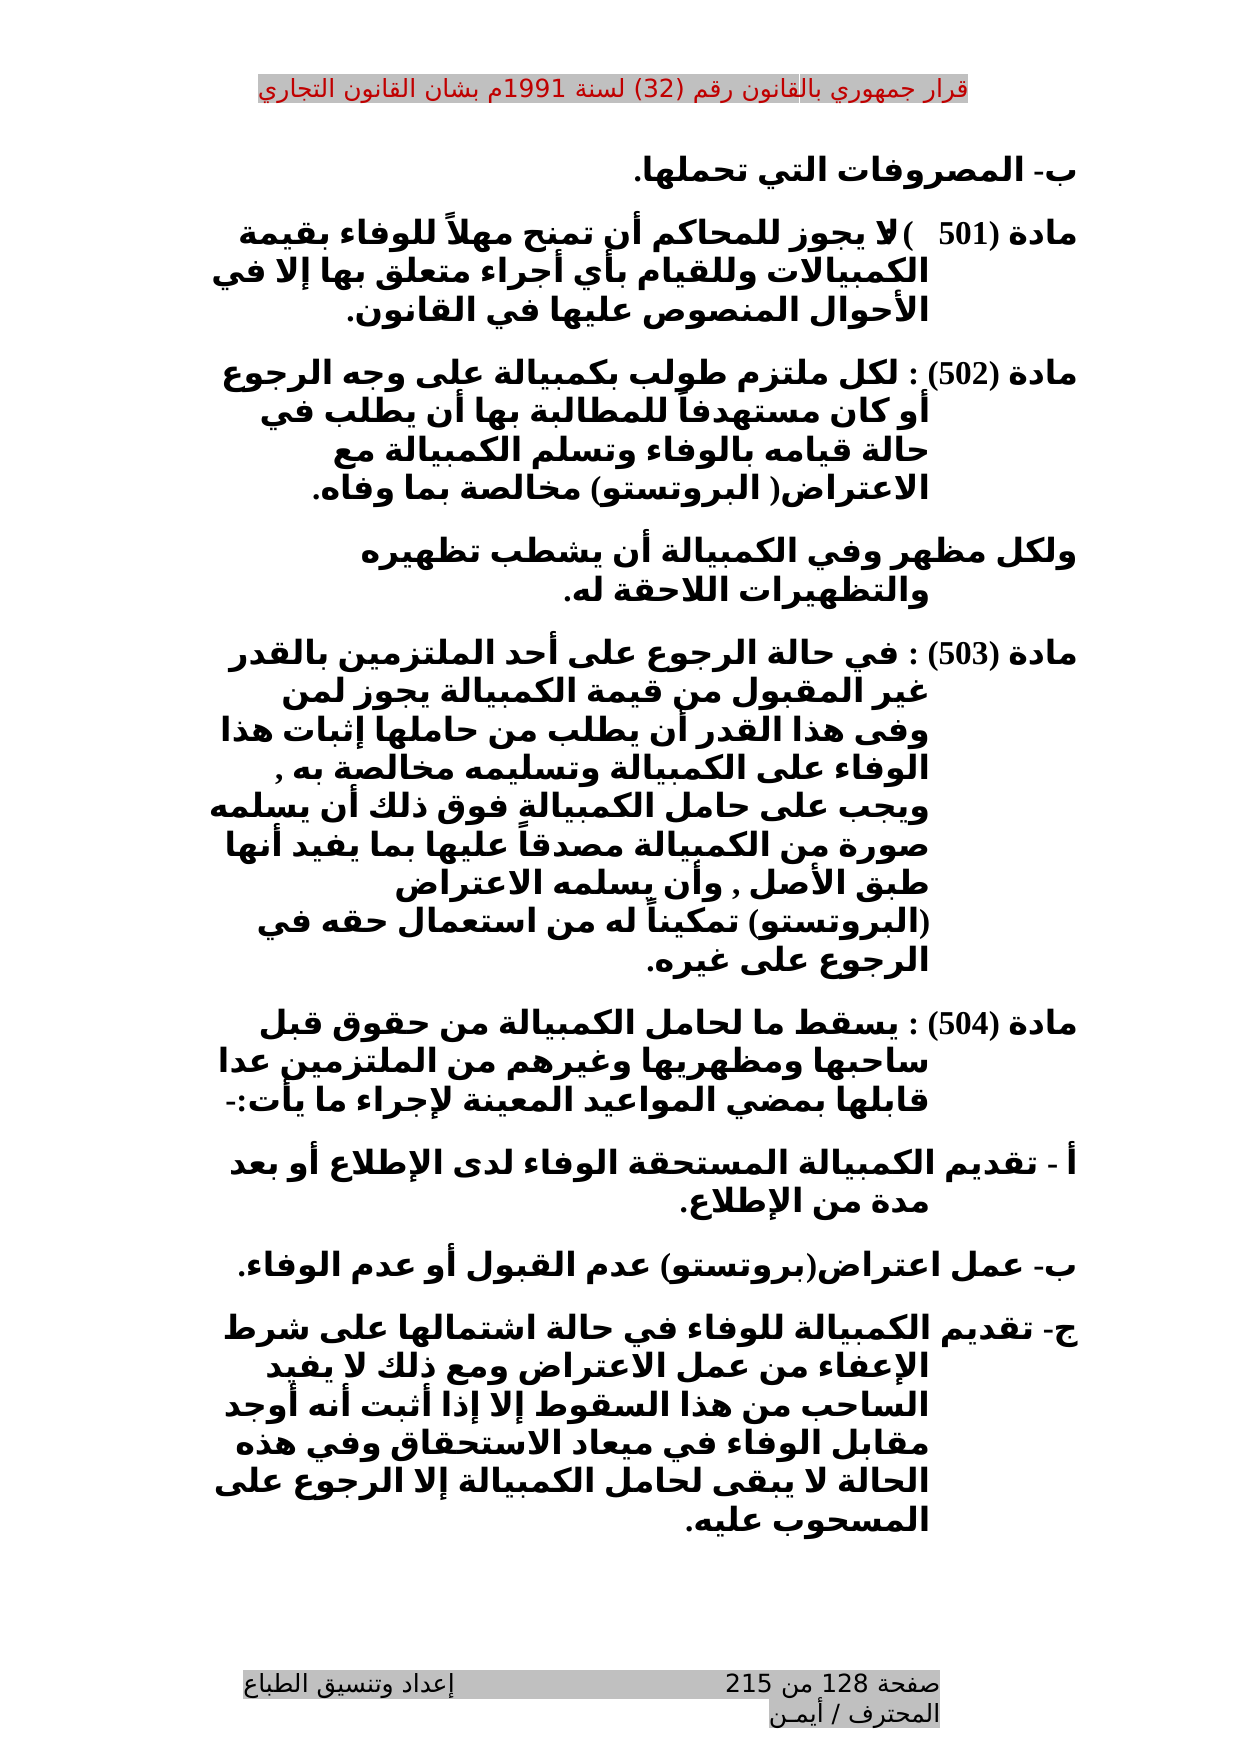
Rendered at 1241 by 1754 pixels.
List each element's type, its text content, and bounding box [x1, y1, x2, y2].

text مادة (503) : في حالة الرجوع على أحد الملتزمين بالقدر غير المقبول من قيمة الكمبيالة يجوز لمن وفى هذا القدر أن يطلب من حاملها إثبات هذا الوفاء على الكمبيالة وتسليمه مخالصة به , ويجب على حامل الكمبيالة فوق ذلك أن يسلمه صورة من الكمبيالة مصدقاً عليها بما يفيد أنها طبق الأصل , وأن يسلمه الاعتراض (البروتستو) تمكيناً له من استعمال حقه في الرجوع على غيره. [207, 633, 1078, 978]
text ج- تقديم الكمبيالة للوفاء في حالة اشتمالها على شرط الإعفاء من عمل الاعتراض ومع ذلك لا يفيد الساحب من هذا السقوط إلا إذا أثبت أنه أوجد مقابل الوفاء في ميعاد الاستحقاق وفي هذه الحالة لا يبقى لحامل الكمبيالة إلا الرجوع على المسحوب عليه. [207, 1308, 1078, 1538]
text مادة (502) : لكل ملتزم طولب بكمبيالة على وجه الرجوع أو كان مستهدفاً للمطالبة بها أن يطلب في حالة قيامه بالوفاء وتسلم الكمبيالة مع الاعتراض( البروتستو) مخالصة بما وفاه. [207, 353, 1078, 507]
text أ - تقديم الكمبيالة المستحقة الوفاء لدى الإطلاع أو بعد مدة من الإطلاع. [207, 1143, 1078, 1220]
text مادة (501) : لا يجوز للمحاكم أن تمنح مهلاً للوفاء بقيمة الكمبيالات وللقيام بأي أجراء متعلق بها إلا في الأحوال المنصوص عليها في القانون. [207, 213, 1078, 328]
text مادة (504) : يسقط ما لحامل الكمبيالة من حقوق قبل ساحبها ومظهريها وغيرهم من الملتزمين عدا قابلها بمضي المواعيد المعينة لإجراء ما يأت:- [207, 1003, 1078, 1118]
text ب- المصروفات التي تحملها. [207, 150, 1078, 188]
text ولكل مظهر وفي الكمبيالة أن يشطب تظهيره والتظهيرات اللاحقة له. [207, 532, 1078, 608]
text ب- عمل اعتراض(بروتستو) عدم القبول أو عدم الوفاء. [207, 1245, 1078, 1283]
